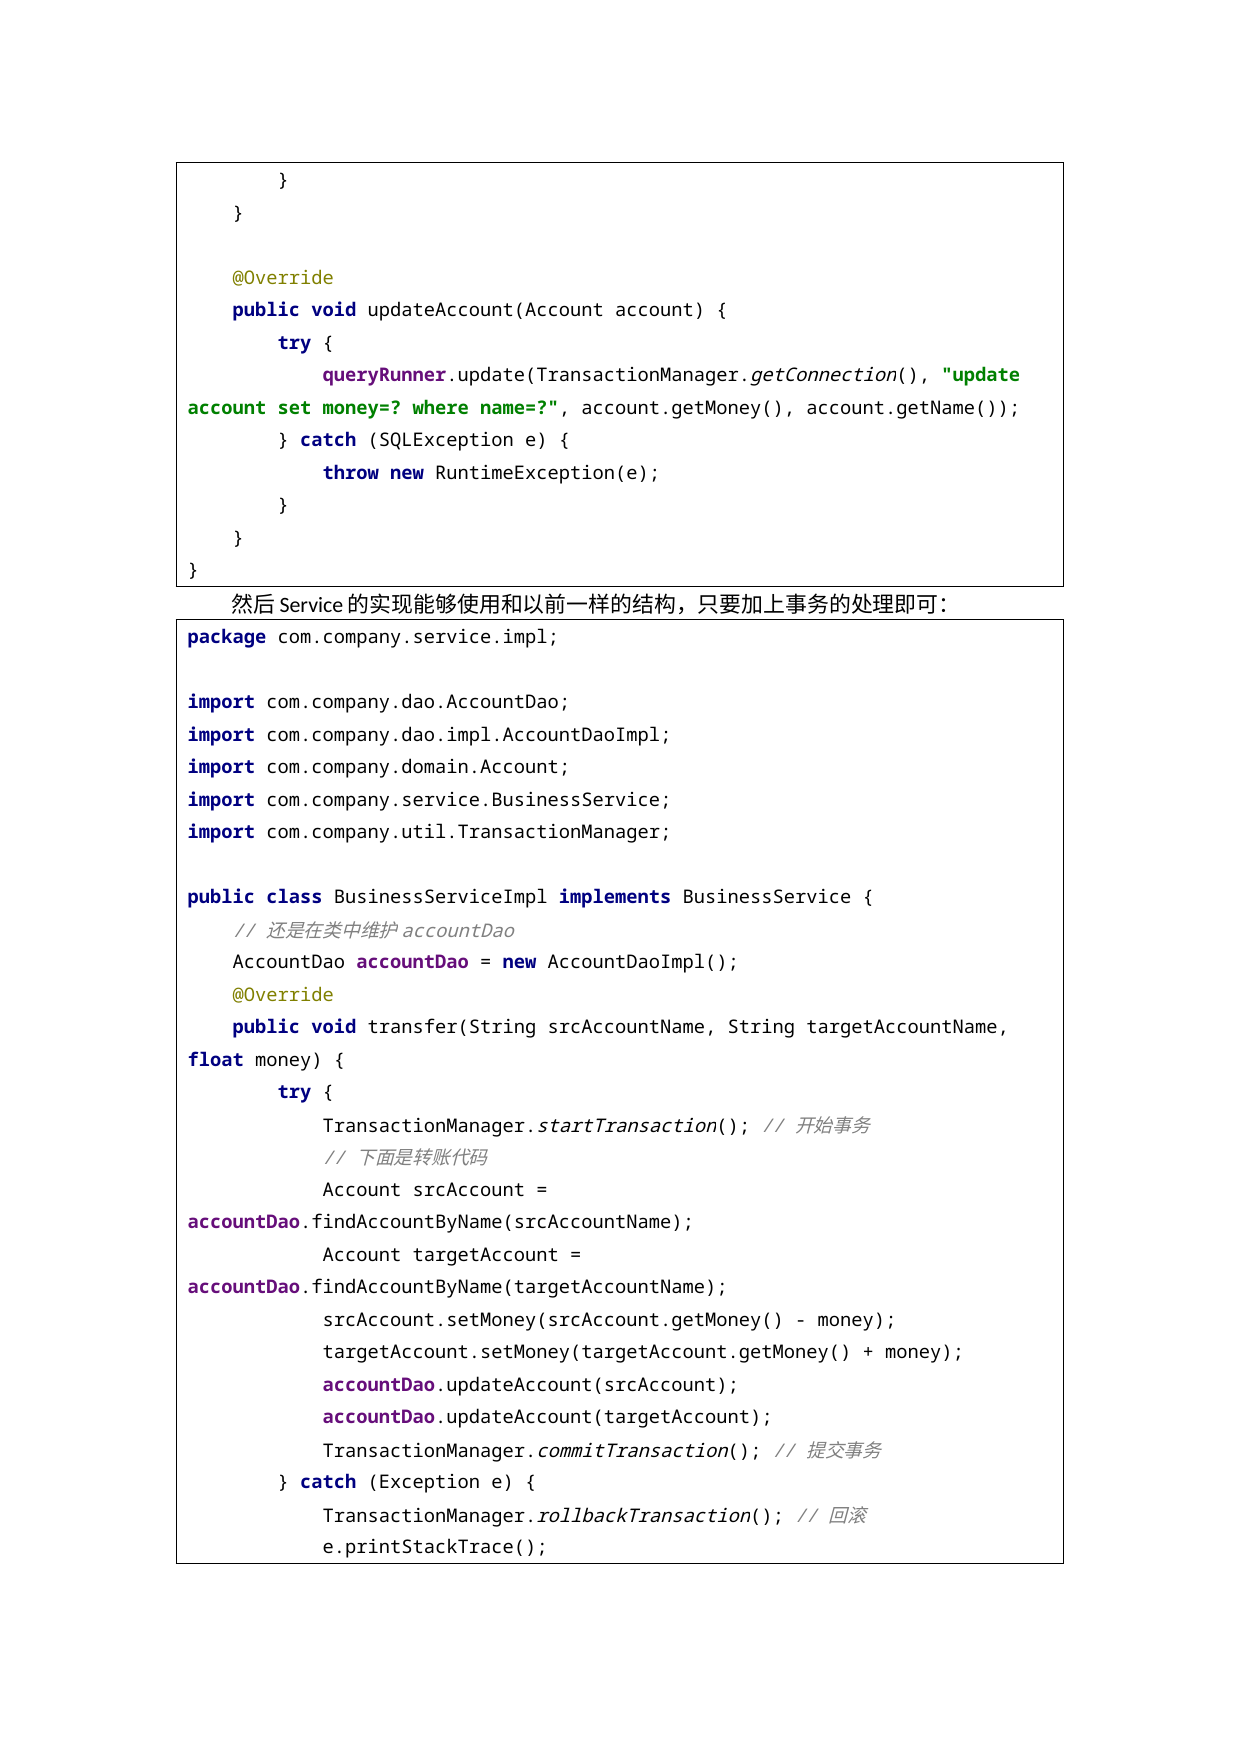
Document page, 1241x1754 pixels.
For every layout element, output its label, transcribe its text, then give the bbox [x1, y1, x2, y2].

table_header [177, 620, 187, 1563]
text 然后Service的实现能够使用和以前一样的结构，只要加上事务的处理即可： [187, 587, 1053, 619]
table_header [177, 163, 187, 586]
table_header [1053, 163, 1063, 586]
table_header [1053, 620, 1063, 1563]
